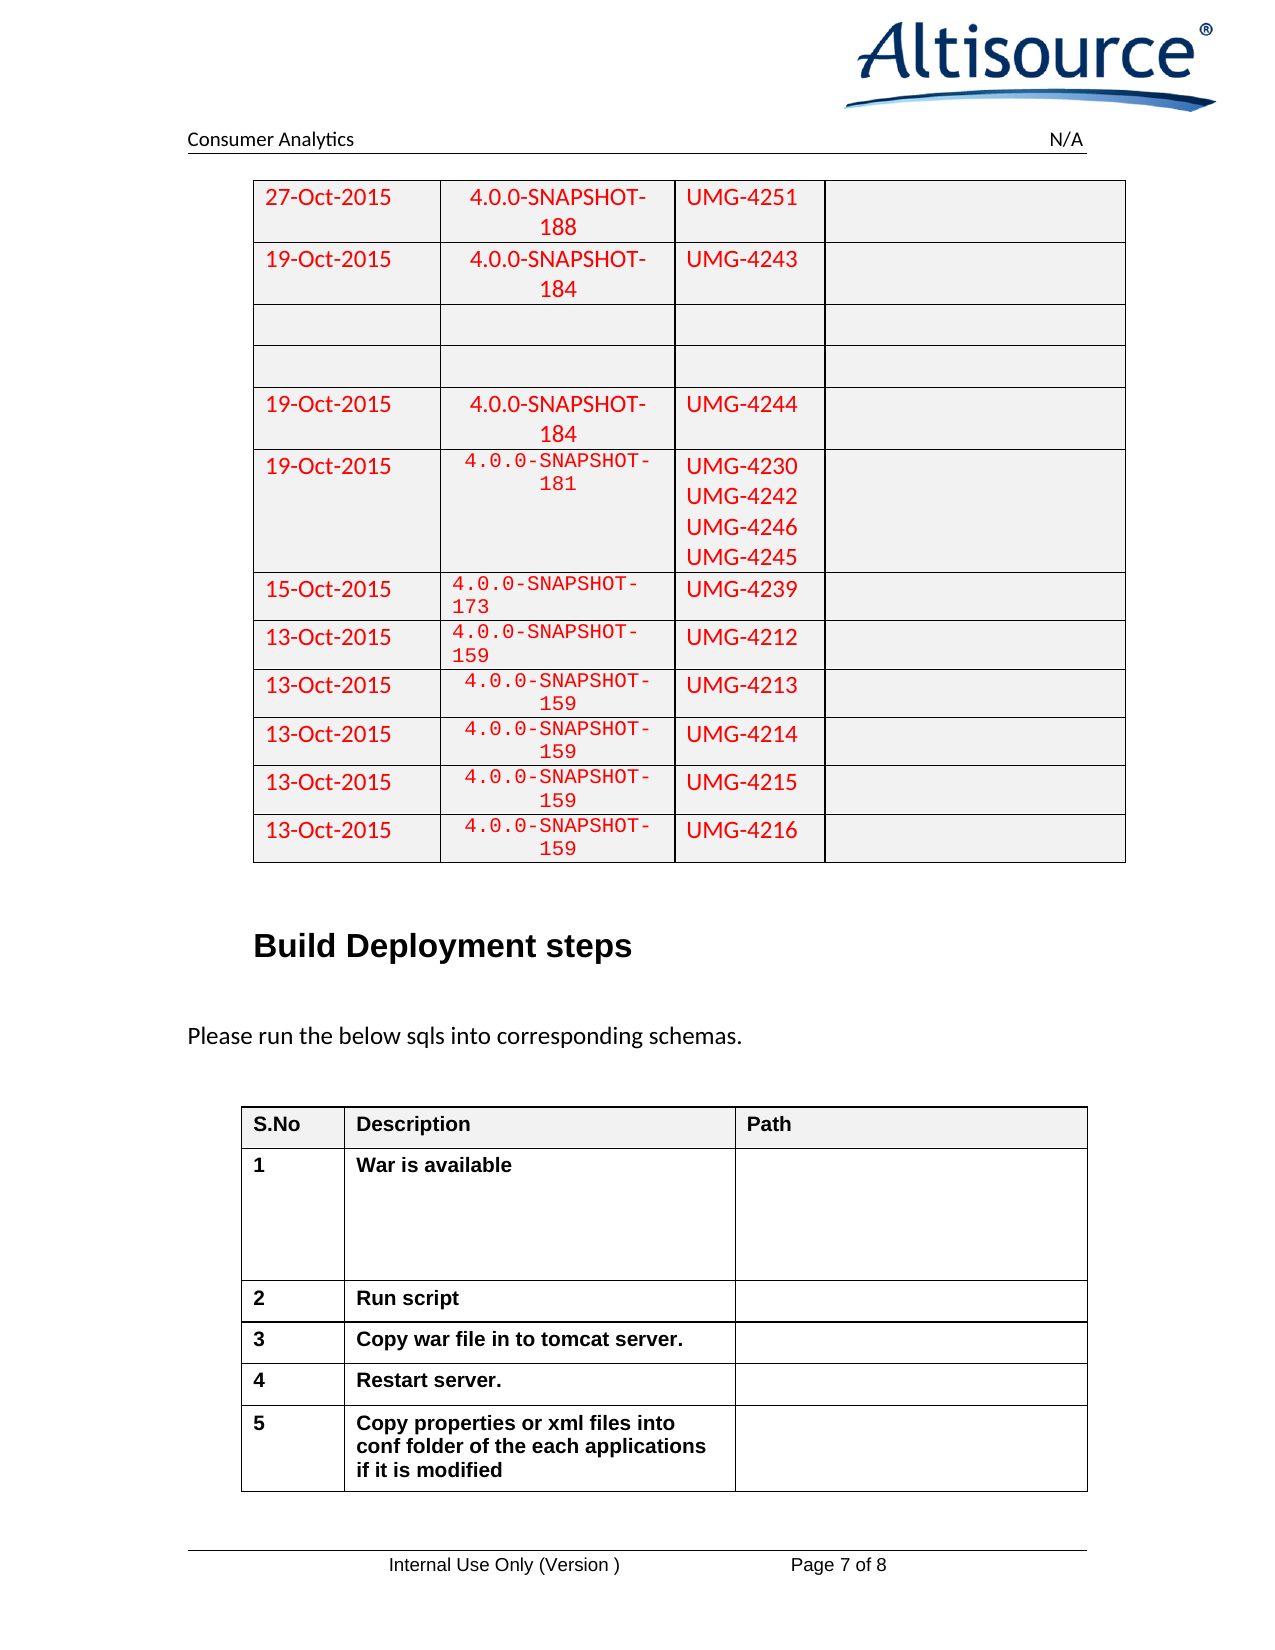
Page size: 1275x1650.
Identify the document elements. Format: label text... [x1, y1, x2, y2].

table_header Path [736, 1108, 1087, 1147]
table_cell [736, 1281, 1087, 1321]
table_cell Copy properties or xml files into conf folder of the each applications if it is modified [345, 1406, 735, 1491]
table_cell 19-Oct-2015 [254, 450, 440, 572]
table_cell 4.0.0-SNAPSHOT-159 [441, 815, 674, 862]
table_cell [254, 346, 440, 387]
table_cell [826, 243, 1125, 304]
table_cell [826, 670, 1125, 717]
table_cell 4.0.0-SNAPSHOT-159 [441, 621, 674, 668]
table_cell 13-Oct-2015 [254, 670, 440, 717]
table_cell UMG-4212 [676, 621, 824, 668]
table_cell [441, 346, 674, 387]
table_cell Copy war file in to tomcat server. [345, 1323, 735, 1362]
table_cell 1 [242, 1149, 344, 1280]
table_cell [736, 1406, 1087, 1491]
table_cell 4 [242, 1364, 344, 1405]
table_cell UMG-4251 [676, 181, 824, 242]
table_cell [826, 181, 1125, 242]
table_cell [826, 815, 1125, 862]
picture [843, 13, 1217, 117]
table_cell 19-Oct-2015 [254, 388, 440, 449]
table_cell 5 [242, 1406, 344, 1491]
text Please run the below sqls into corresponding schemas. [187, 1020, 1087, 1051]
table_cell 4.0.0-SNAPSHOT-159 [441, 766, 674, 813]
table_cell [826, 766, 1125, 813]
table_cell 13-Oct-2015 [254, 718, 440, 765]
table_cell 4.0.0-SNAPSHOT-184 [441, 388, 674, 449]
table_cell Restart server. [345, 1364, 735, 1405]
table_cell [736, 1364, 1087, 1405]
subtitle Build Deployment steps [187, 926, 1087, 965]
table_cell 19-Oct-2015 [254, 243, 440, 304]
table_cell [736, 1323, 1087, 1362]
table_cell 4.0.0-SNAPSHOT-181 [441, 450, 674, 572]
table_cell UMG-4243 [676, 243, 824, 304]
table_cell 4.0.0-SNAPSHOT-173 [441, 573, 674, 620]
table_cell UMG-4230 UMG-4242 UMG-4246 UMG-4245 [676, 450, 824, 572]
table_cell 4.0.0-SNAPSHOT-159 [441, 670, 674, 717]
table_header S.No [242, 1108, 344, 1147]
table_cell 13-Oct-2015 [254, 621, 440, 668]
table_cell [826, 718, 1125, 765]
table_cell UMG-4216 [676, 815, 824, 862]
table_cell [676, 305, 824, 345]
table_cell 4.0.0-SNAPSHOT-159 [441, 718, 674, 765]
table_cell [826, 621, 1125, 668]
table_cell 13-Oct-2015 [254, 766, 440, 813]
table_cell [826, 346, 1125, 387]
table_cell 2 [242, 1281, 344, 1321]
table_cell UMG-4239 [676, 573, 824, 620]
table_cell [676, 346, 824, 387]
table_cell 15-Oct-2015 [254, 573, 440, 620]
table_cell Run script [345, 1281, 735, 1321]
table_cell UMG-4244 [676, 388, 824, 449]
table_cell 4.0.0-SNAPSHOT-188 [441, 181, 674, 242]
table_cell [736, 1149, 1087, 1280]
table_cell UMG-4214 [676, 718, 824, 765]
table_cell [826, 450, 1125, 572]
table_cell [441, 305, 674, 345]
table_cell UMG-4215 [676, 766, 824, 813]
table_cell [826, 573, 1125, 620]
table_cell 27-Oct-2015 [254, 181, 440, 242]
table_cell 3 [242, 1323, 344, 1362]
table_cell 13-Oct-2015 [254, 815, 440, 862]
table_cell 4.0.0-SNAPSHOT-184 [441, 243, 674, 304]
table_cell UMG-4213 [676, 670, 824, 717]
table_header Description [345, 1108, 735, 1147]
table_cell War is available [345, 1149, 735, 1280]
table_cell [826, 305, 1125, 345]
table_cell [254, 305, 440, 345]
table_cell [826, 388, 1125, 449]
